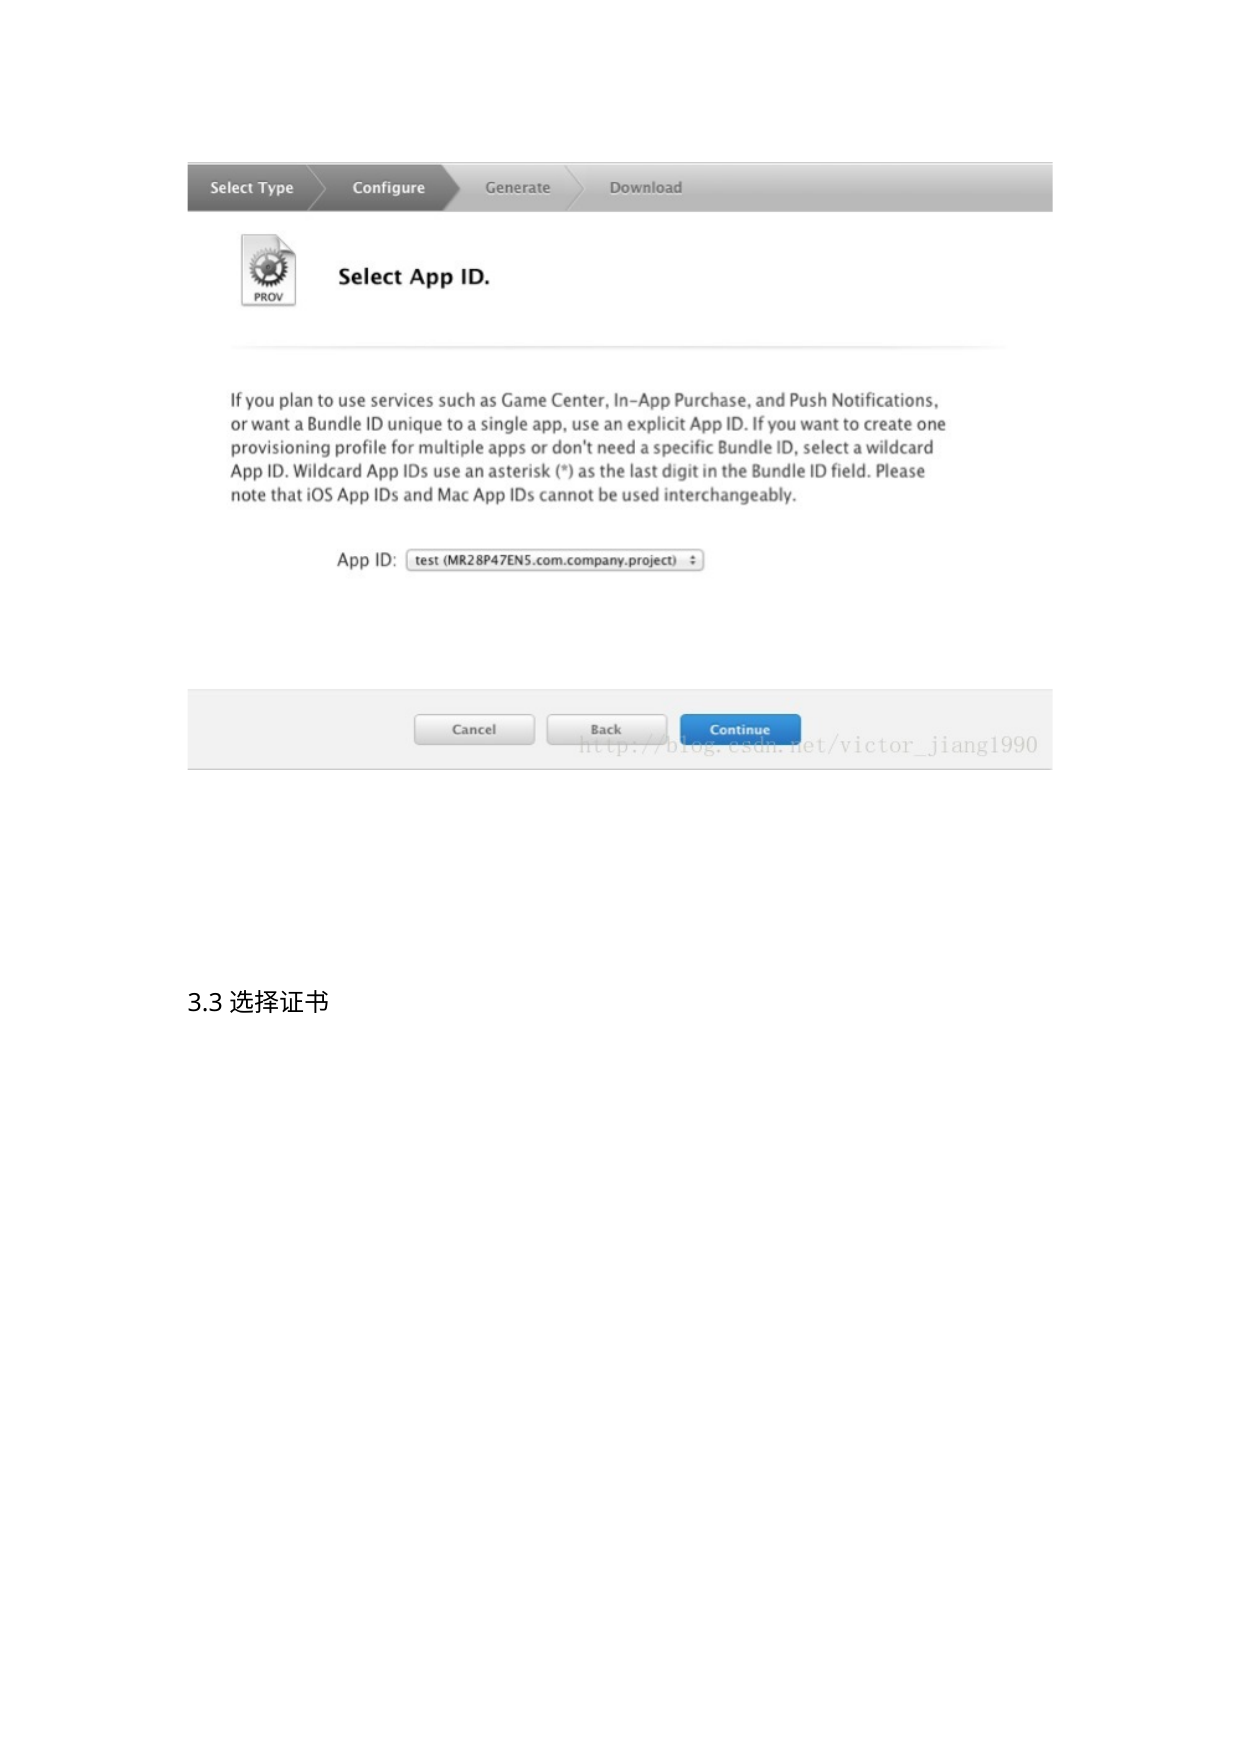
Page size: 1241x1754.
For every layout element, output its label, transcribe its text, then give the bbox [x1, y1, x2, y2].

text 3.3 选择证书 [187, 968, 1053, 1033]
picture [187, 162, 1053, 770]
